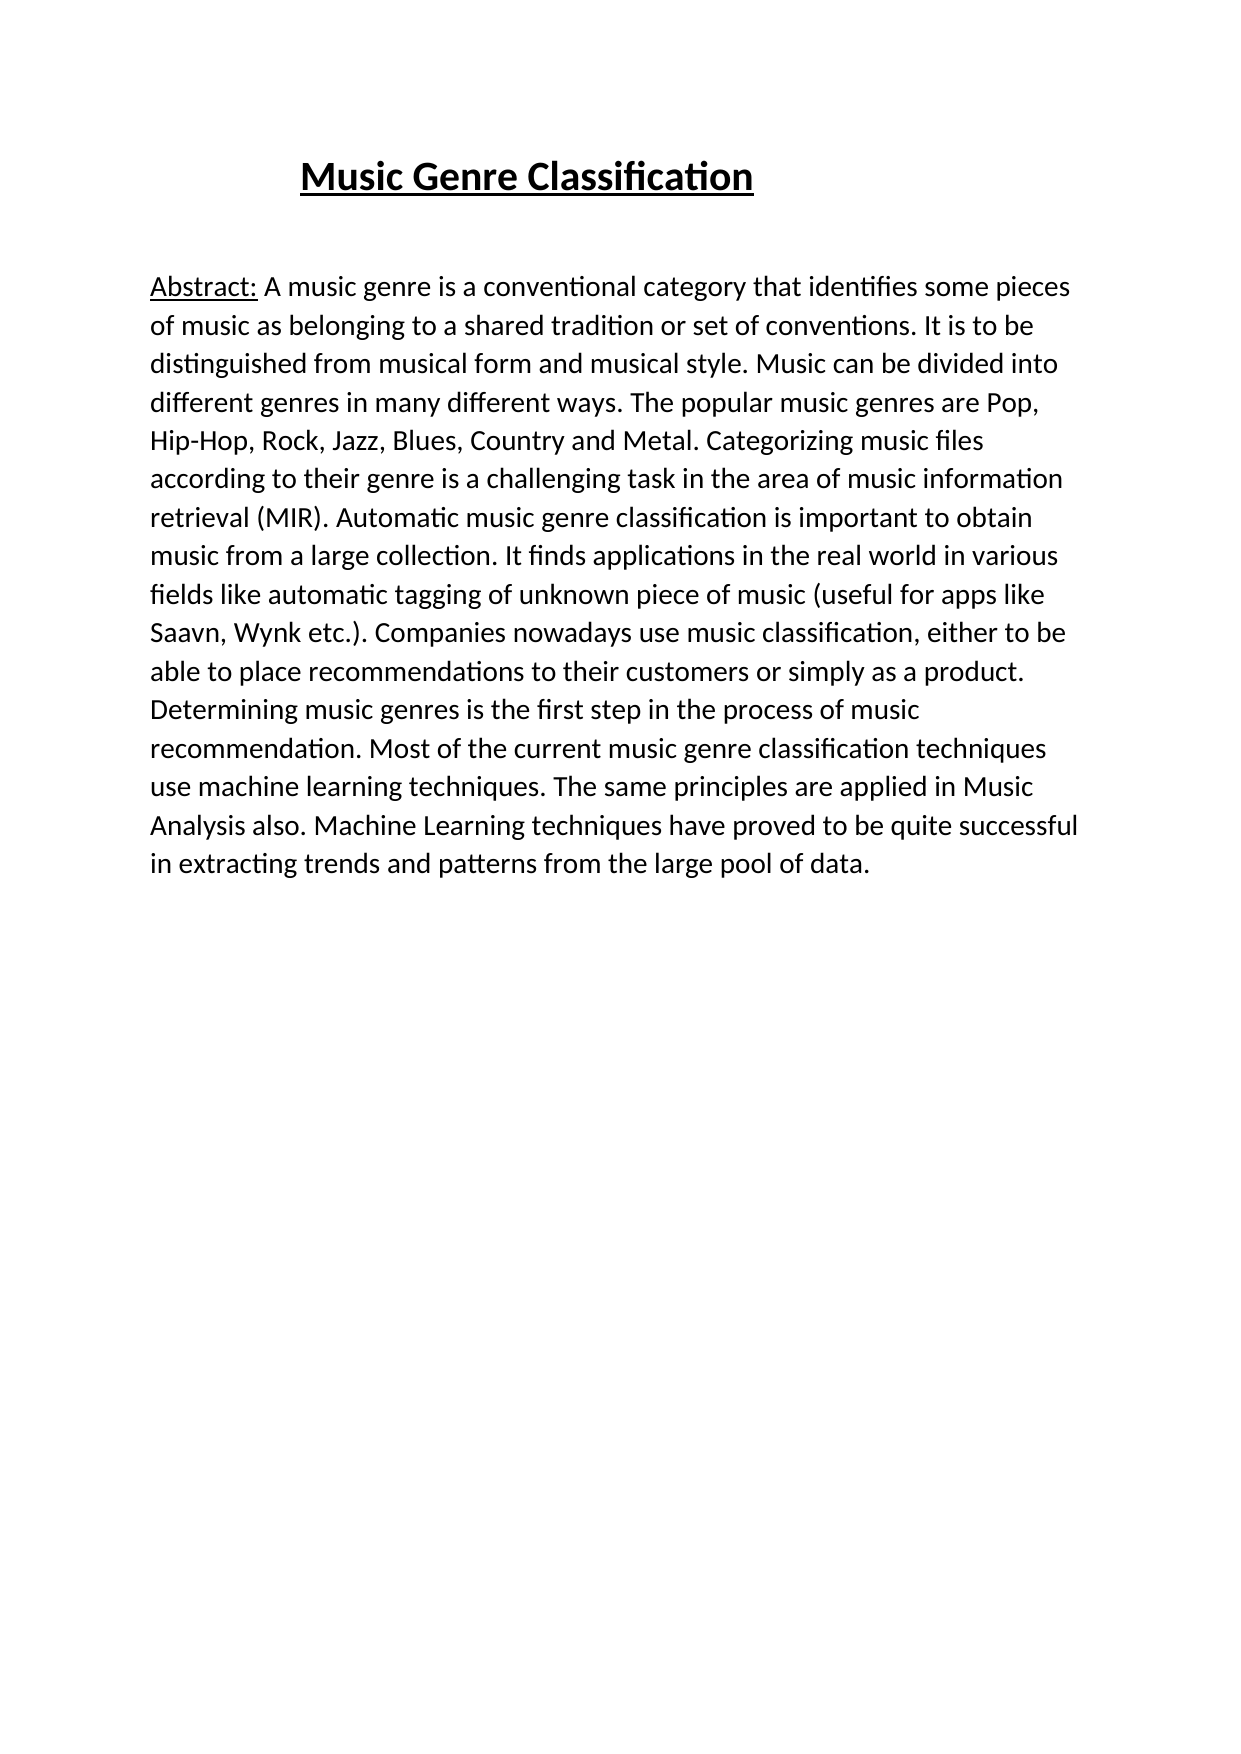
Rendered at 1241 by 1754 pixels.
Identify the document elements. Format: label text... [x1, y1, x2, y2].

text Music Genre Classification [300, 150, 1090, 201]
text Abstract: A music genre is a conventional category that identifies some pieces of music as belonging to a shared tradition or set of conventions. It is to be distinguished from musical form and musical style. Music can be divided into different genres in many different ways. The popular music genres are Pop, Hip-Hop, Rock, Jazz, Blues, Country and Metal. Categorizing music files according to their genre is a challenging task in the area of music information retrieval (MIR). Automatic music genre classification is important to obtain music from a large collection. It finds applications in the real world in various fields like automatic tagging of unknown piece of music (useful for apps like Saavn, Wynk etc.). Companies nowadays use music classification, either to be able to place recommendations to their customers or simply as a product. Determining music genres is the first step in the process of music recommendation. Most of the current music genre classification techniques use machine learning techniques. The same principles are applied in Music Analysis also. Machine Learning techniques have proved to be quite successful in extracting trends and patterns from the large pool of data. [150, 268, 1090, 881]
